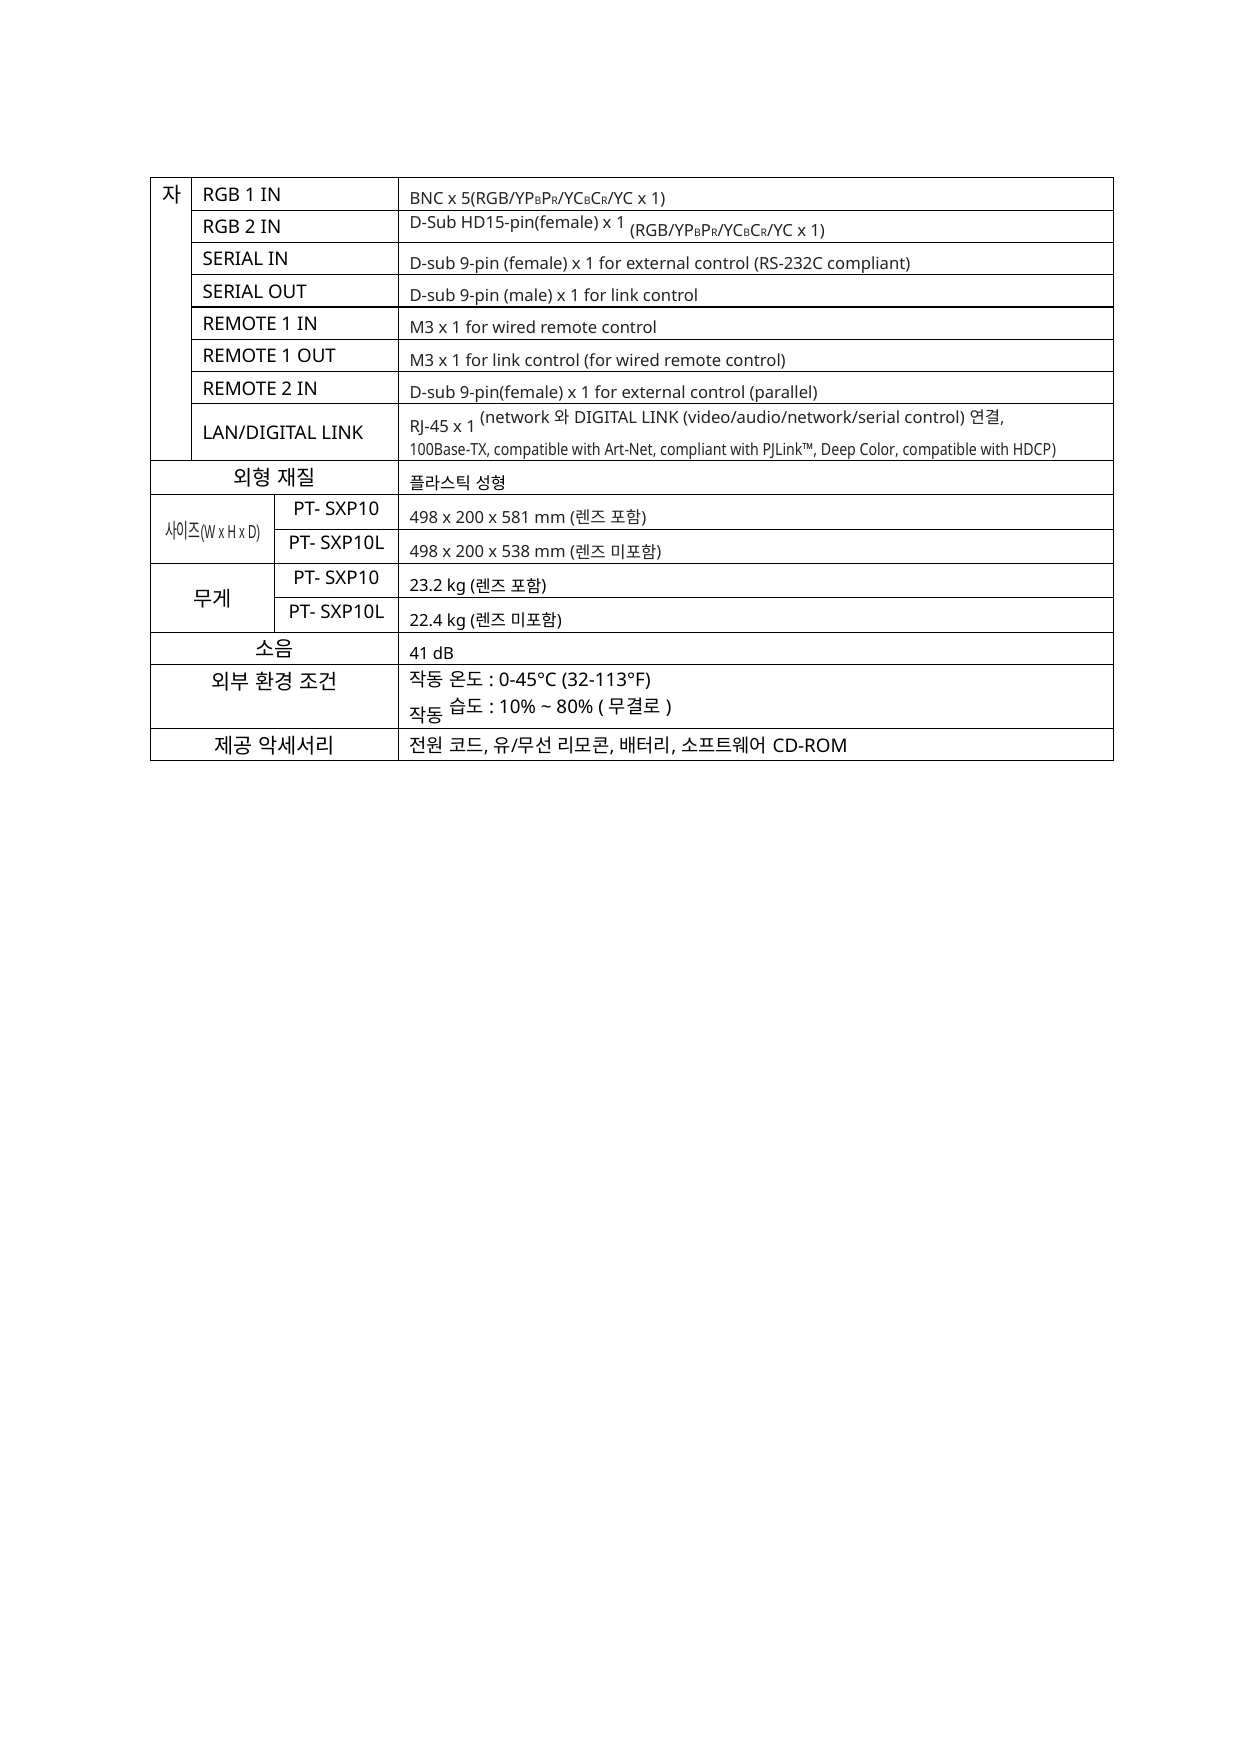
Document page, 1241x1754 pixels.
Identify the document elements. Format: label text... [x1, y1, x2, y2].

table_cell LAN/DIGITAL LINK [192, 404, 398, 460]
table_cell 무게 [151, 564, 274, 632]
table_cell D-sub 9-pin(female) x 1 for external control (parallel) [399, 372, 1113, 403]
table_cell M3 x 1 for wired remote control [399, 308, 1113, 339]
table_cell 외부 환경 조건 [151, 665, 398, 728]
table_cell RJ-45 x 1 (network 와 DIGITAL LINK (video/audio/network/serial control) 연결, 100Base-TX, compatible with Art-Net, compliant with PJLink™, Deep Color, compatible with HDCP) [399, 404, 1113, 460]
table_cell REMOTE 2 IN [192, 372, 398, 403]
table_cell 소음 [151, 633, 398, 664]
table_cell SERIAL IN [192, 243, 398, 274]
table_cell 498 x 200 x 581 mm (렌즈 포함) [399, 495, 1113, 528]
table_cell PT- SXP10 [275, 495, 398, 528]
table_cell 외형 재질 [151, 461, 398, 494]
table_cell 작동 온도 : 0-45°C (32-113°F) 작동 습도 : 10% ~ 80% ( 무결로 ) [399, 665, 1113, 728]
table_cell BNC x 5(RGB/YPBPR/YCBCR/YC x 1) [399, 178, 1113, 209]
table_cell REMOTE 1 OUT [192, 340, 398, 371]
table_cell M3 x 1 for link control (for wired remote control) [399, 340, 1113, 371]
table_cell D-sub 9-pin (female) x 1 for external control (RS-232C compliant) [399, 243, 1113, 274]
table_cell PT- SXP10L [275, 598, 398, 632]
table_cell 22.4 kg (렌즈 미포함) [399, 598, 1113, 632]
table_cell 플라스틱 성형 [399, 461, 1113, 494]
table_cell 41 dB [399, 633, 1113, 664]
table_cell RGB 2 IN [192, 211, 398, 242]
table_cell 전원 코드, 유/무선 리모콘, 배터리, 소프트웨어 CD-ROM [399, 729, 1113, 759]
table_cell RGB 1 IN [192, 178, 398, 209]
table_cell 제공 악세서리 [151, 729, 398, 759]
table_cell 23.2 kg (렌즈 포함) [399, 564, 1113, 597]
table_cell D-Sub HD15-pin(female) x 1 (RGB/YPBPR/YCBCR/YC x 1) [399, 211, 1113, 242]
table_cell PT- SXP10 [275, 564, 398, 597]
table_cell REMOTE 1 IN [192, 308, 398, 339]
table_cell 498 x 200 x 538 mm (렌즈 미포함) [399, 530, 1113, 563]
table_cell 사이즈(W x H x D) [151, 495, 274, 563]
table_cell PT- SXP10L [275, 530, 398, 563]
table_cell D-sub 9-pin (male) x 1 for link control [399, 275, 1113, 306]
table_cell SERIAL OUT [192, 275, 398, 306]
